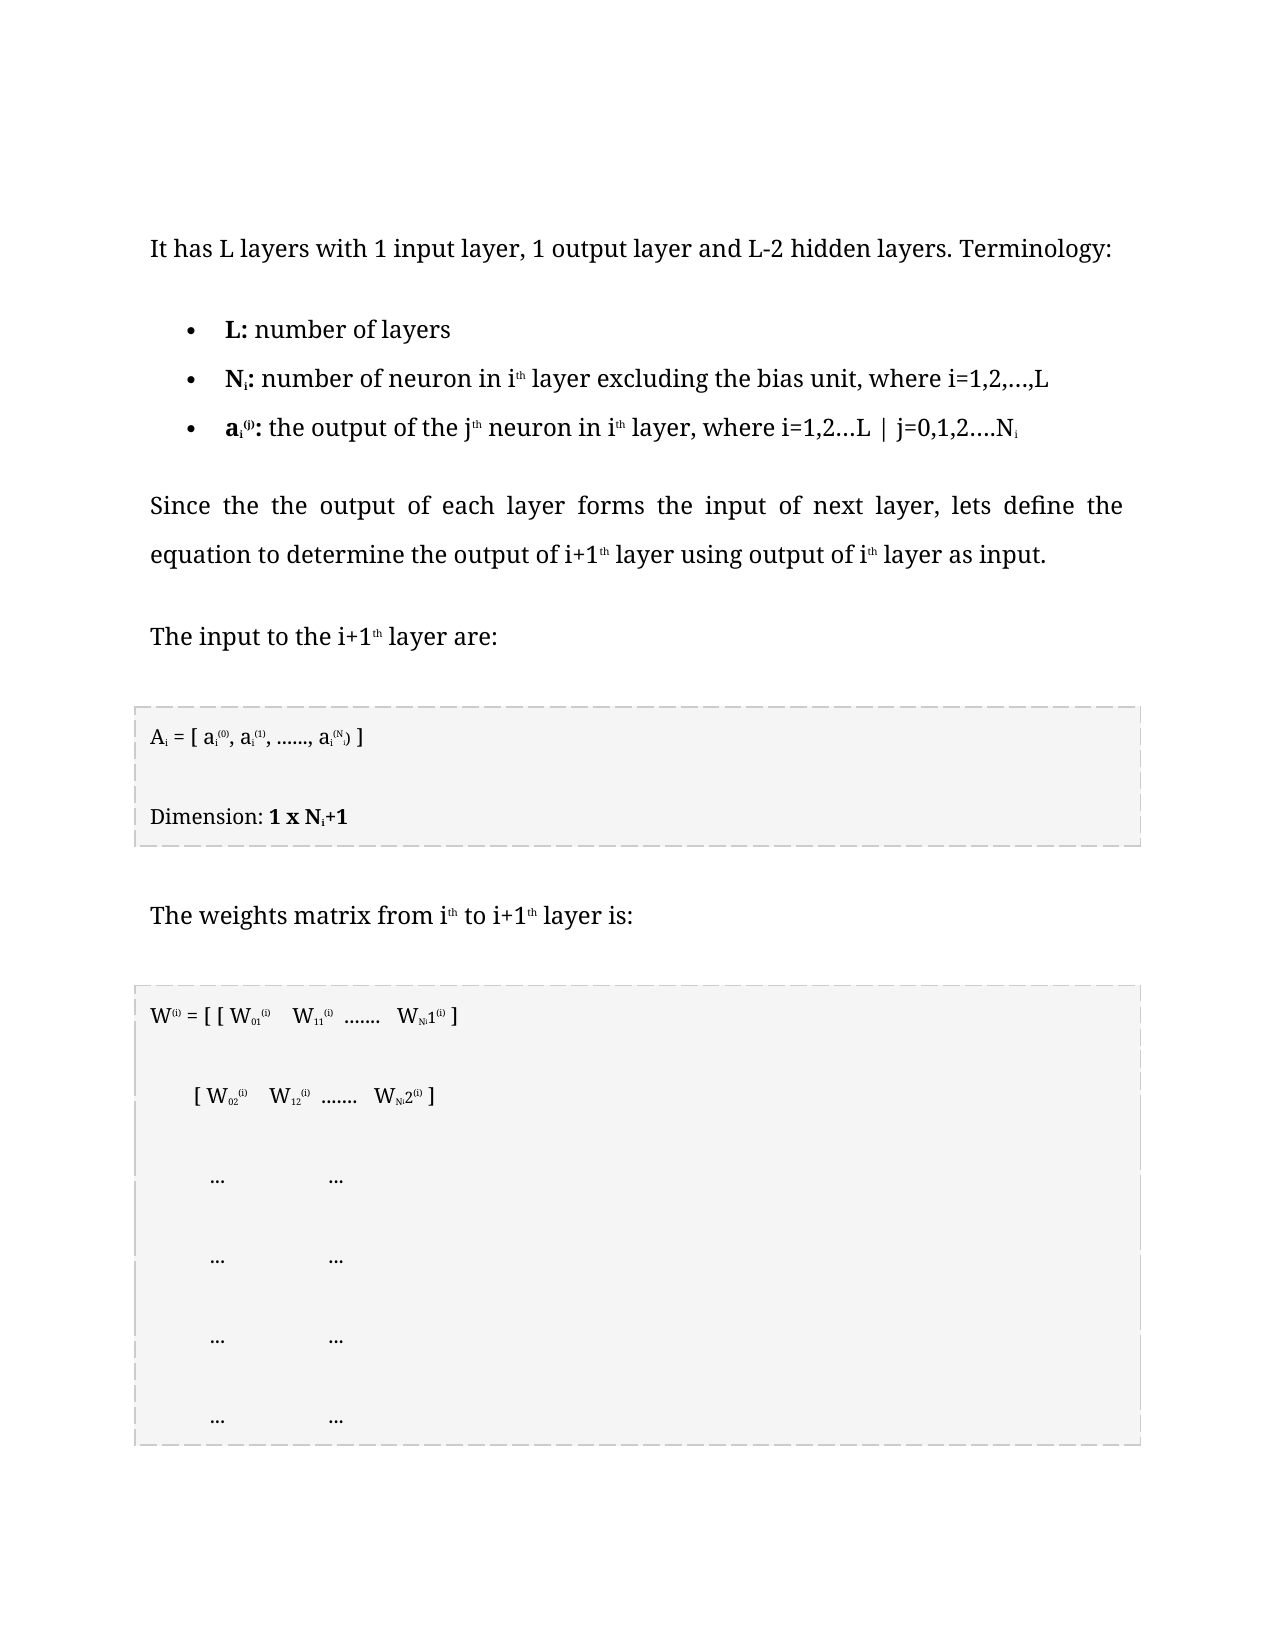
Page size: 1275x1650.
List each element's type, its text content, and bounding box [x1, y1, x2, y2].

text Since the the output of each layer forms the input of next layer, lets define the equation to determine the output of i+1th layer using output of ith layer as input. [150, 489, 1125, 571]
text ... ... [134, 1385, 1141, 1446]
text Dimension: 1 x Ni+1 [134, 786, 1141, 847]
list L: number of layers [187, 313, 1125, 346]
text Ai = [ ai(0), ai(1), ......, ai(Ni) ] [134, 706, 1141, 751]
text [ W02(i) W12(i) ....... WNi2(i) ] [134, 1065, 1141, 1109]
text W(i) = [ [ W01(i) W11(i) ....... WNi1(i) ] [134, 985, 1141, 1029]
text It has L layers with 1 input layer, 1 output layer and L-2 hidden layers. Terminology: [150, 232, 1125, 264]
list Ni: number of neuron in ith layer excluding the bias unit, where i=1,2,…,L [187, 362, 1125, 395]
text The input to the i+1th layer are: [150, 619, 1125, 652]
text ... ... [134, 1305, 1141, 1350]
text ... ... [134, 1145, 1141, 1189]
list ai(j): the output of the jth neuron in ith layer, where i=1,2…L | j=0,1,2….Ni [187, 411, 1125, 444]
text ... ... [134, 1225, 1141, 1270]
text The weights matrix from ith to i+1th layer is: [150, 898, 1125, 931]
